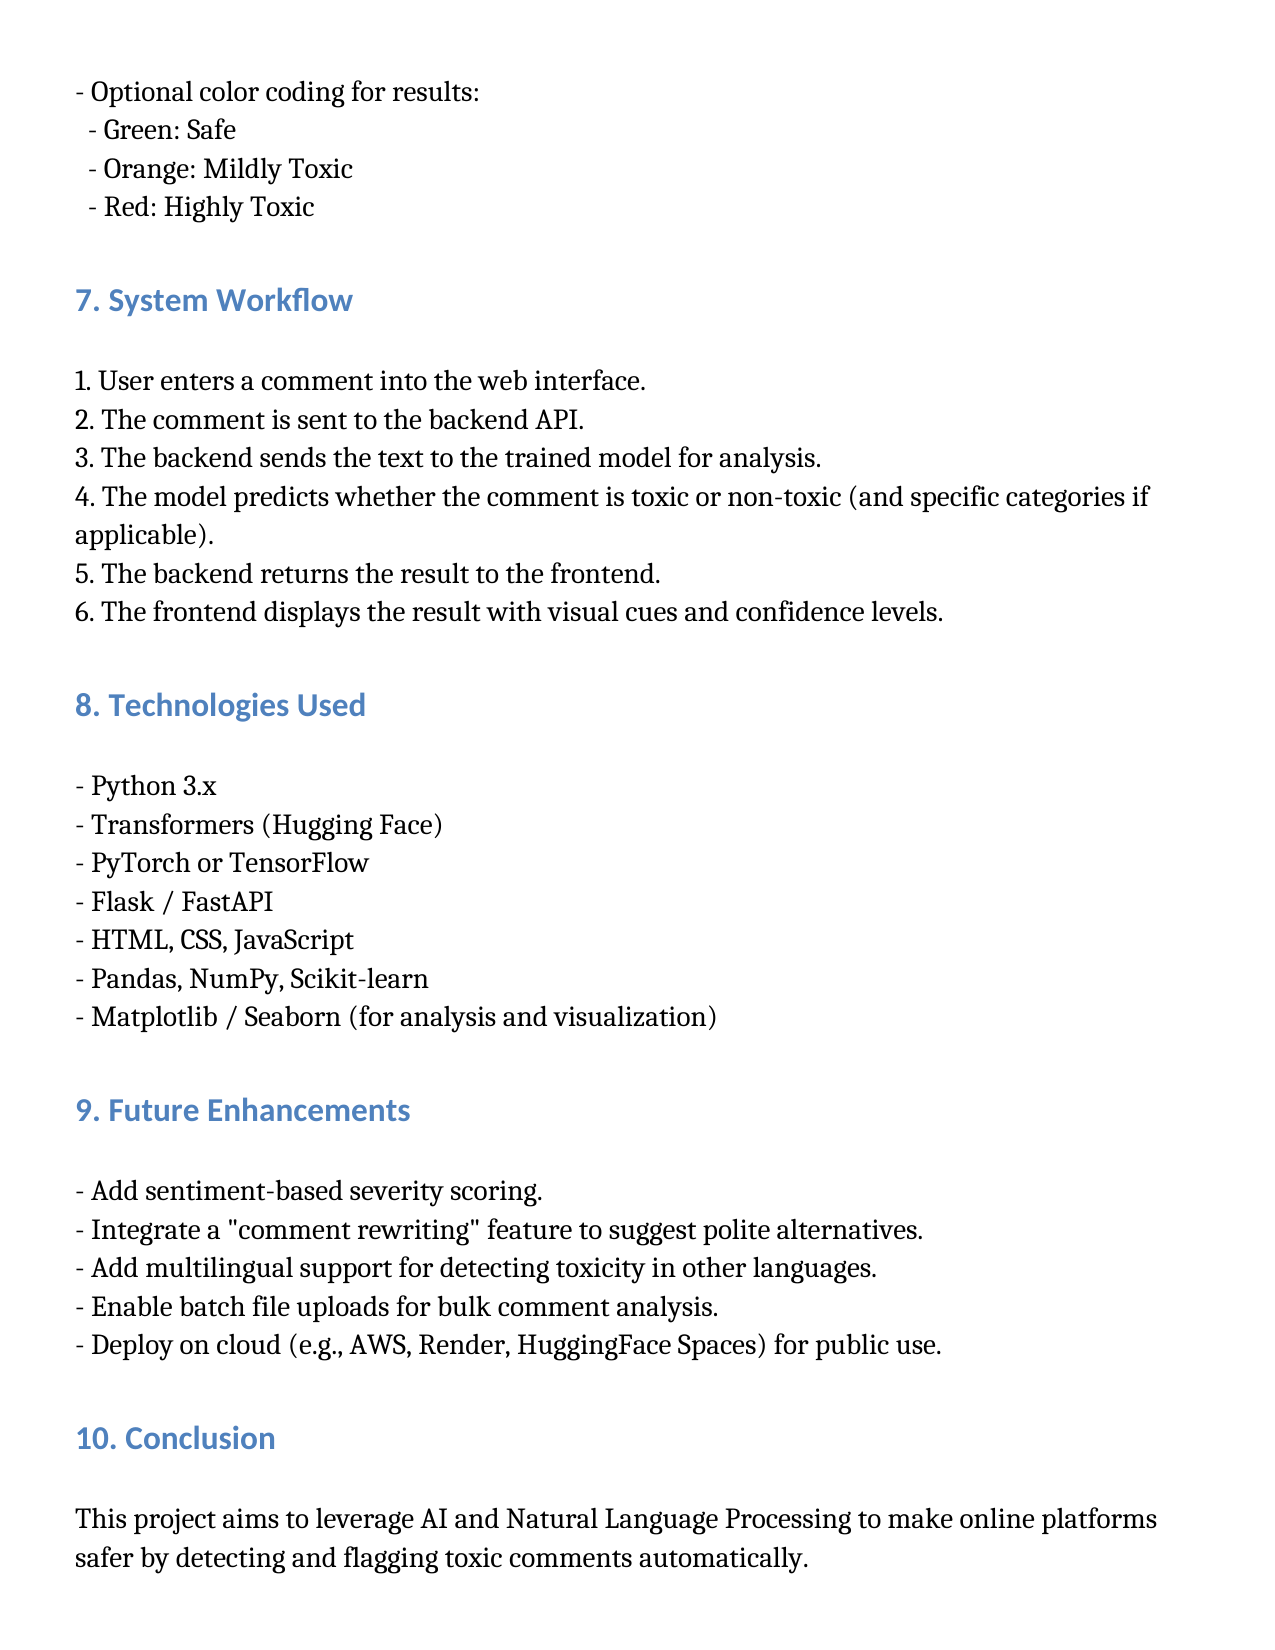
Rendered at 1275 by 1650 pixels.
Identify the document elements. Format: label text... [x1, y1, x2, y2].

text - Python 3.x - Transformers (Hugging Face) - PyTorch or TensorFlow - Flask / FastAPI - HTML, CSS, JavaScript - Pandas, NumPy, Scikit-learn - Matplotlib / Seaborn (for analysis and visualization) [75, 731, 1200, 1064]
subtitle 7. System Workflow [75, 279, 1200, 320]
subtitle 10. Conclusion [75, 1417, 1200, 1458]
text 1. User enters a comment into the web interface. 2. The comment is sent to the backend API. 3. The backend sends the text to the trained model for analysis. 4. The model predicts whether the comment is toxic or non-toxic (and specific categories if applicable). 5. The backend returns the result to the frontend. 6. The frontend displays the result with visual cues and confidence levels. [75, 326, 1200, 659]
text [75, 75, 1200, 254]
text - Add sentiment-based severity scoring. - Integrate a "comment rewriting" feature to suggest polite alternatives. - Add multilingual support for detecting toxicity in other languages. - Enable batch file uploads for bulk comment analysis. - Deploy on cloud (e.g., AWS, Render, HuggingFace Spaces) for public use. [75, 1136, 1200, 1392]
subtitle 9. Future Enhancements [75, 1089, 1200, 1130]
subtitle 8. Technologies Used [75, 684, 1200, 725]
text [75, 1464, 1200, 1574]
